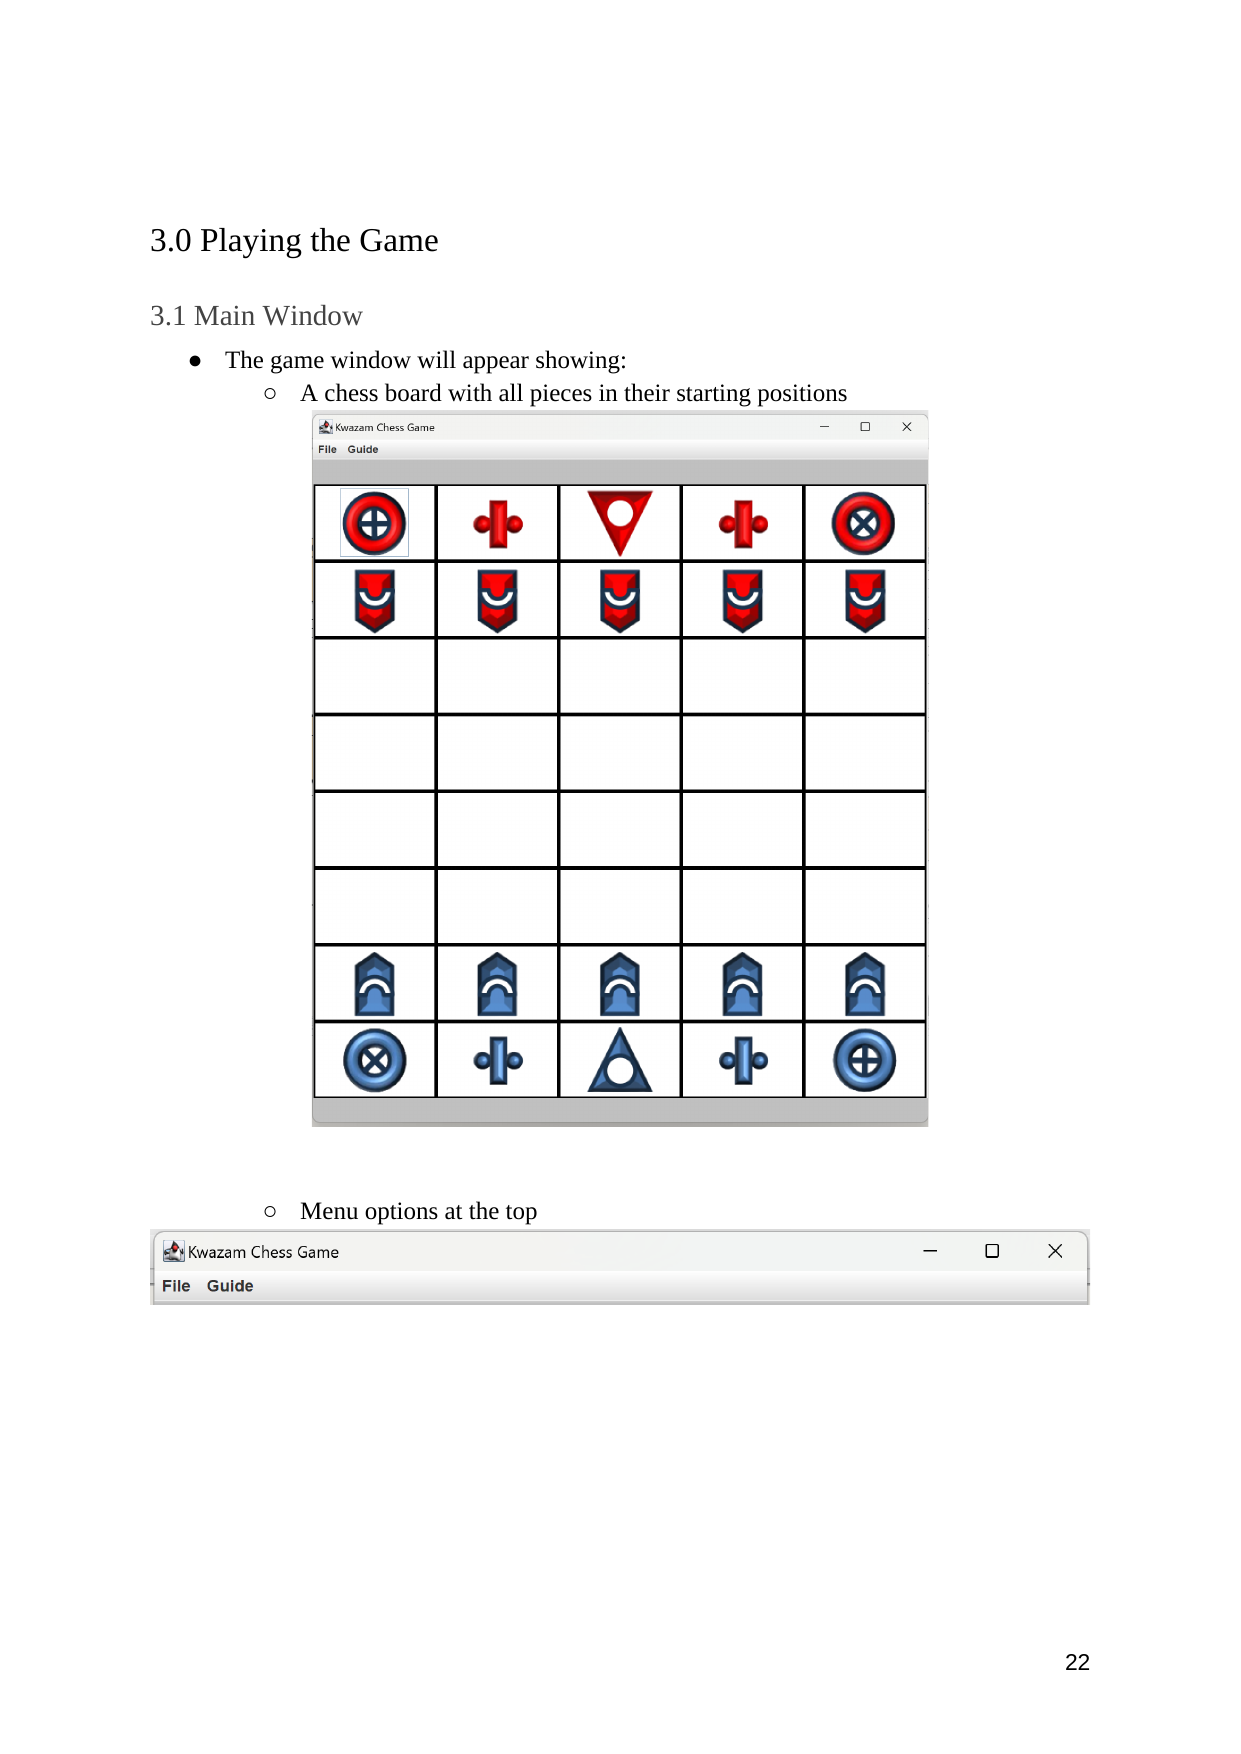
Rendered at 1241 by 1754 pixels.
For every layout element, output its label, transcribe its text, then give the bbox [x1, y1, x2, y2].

picture [150, 1229, 1091, 1305]
picture [311, 410, 929, 1127]
subtitle 3.0 Playing the Game [150, 221, 1090, 259]
list Menu options at the top [262, 1196, 1090, 1225]
list The game window will appear showing: [187, 345, 1090, 373]
subtitle 3.1 Main Window [150, 298, 1090, 331]
list A chess board with all pieces in their starting positions [262, 378, 1090, 407]
